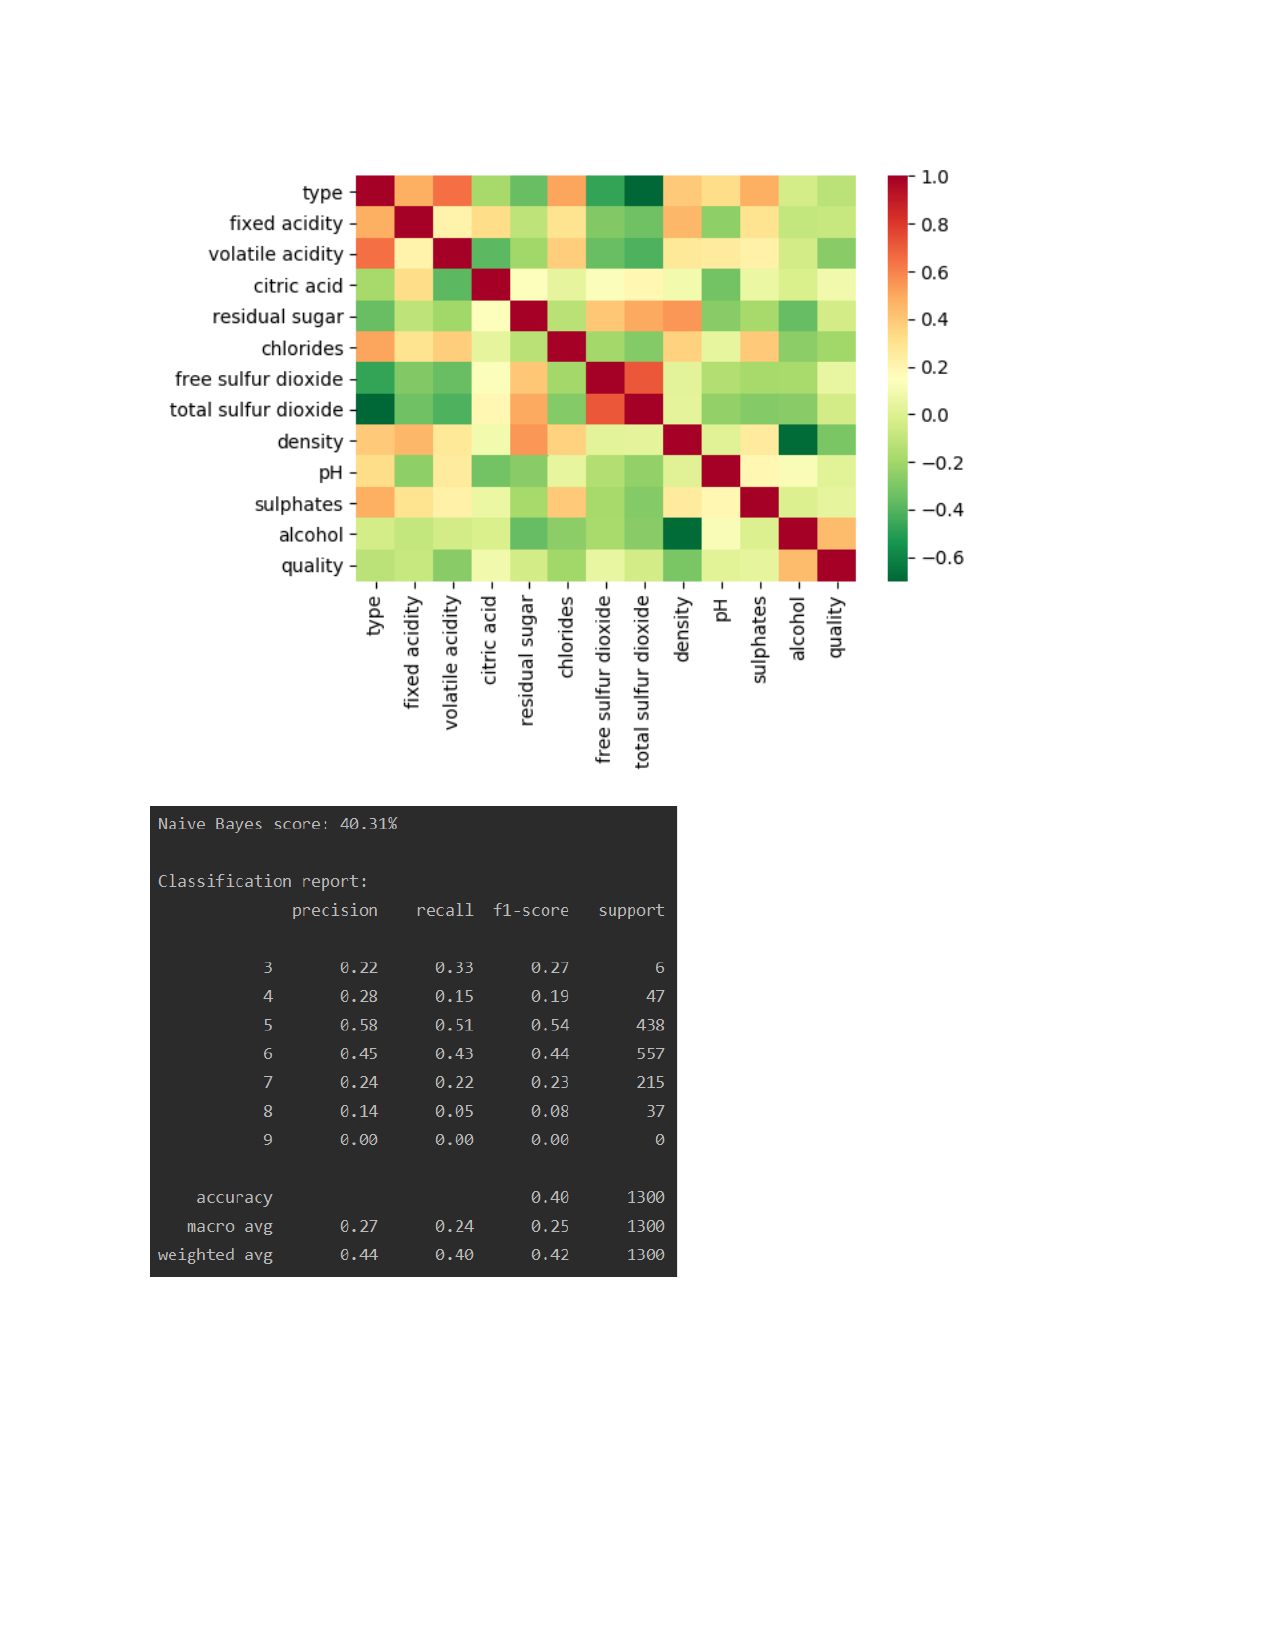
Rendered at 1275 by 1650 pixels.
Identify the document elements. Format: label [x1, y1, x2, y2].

picture [150, 150, 1001, 788]
picture [150, 806, 678, 1277]
